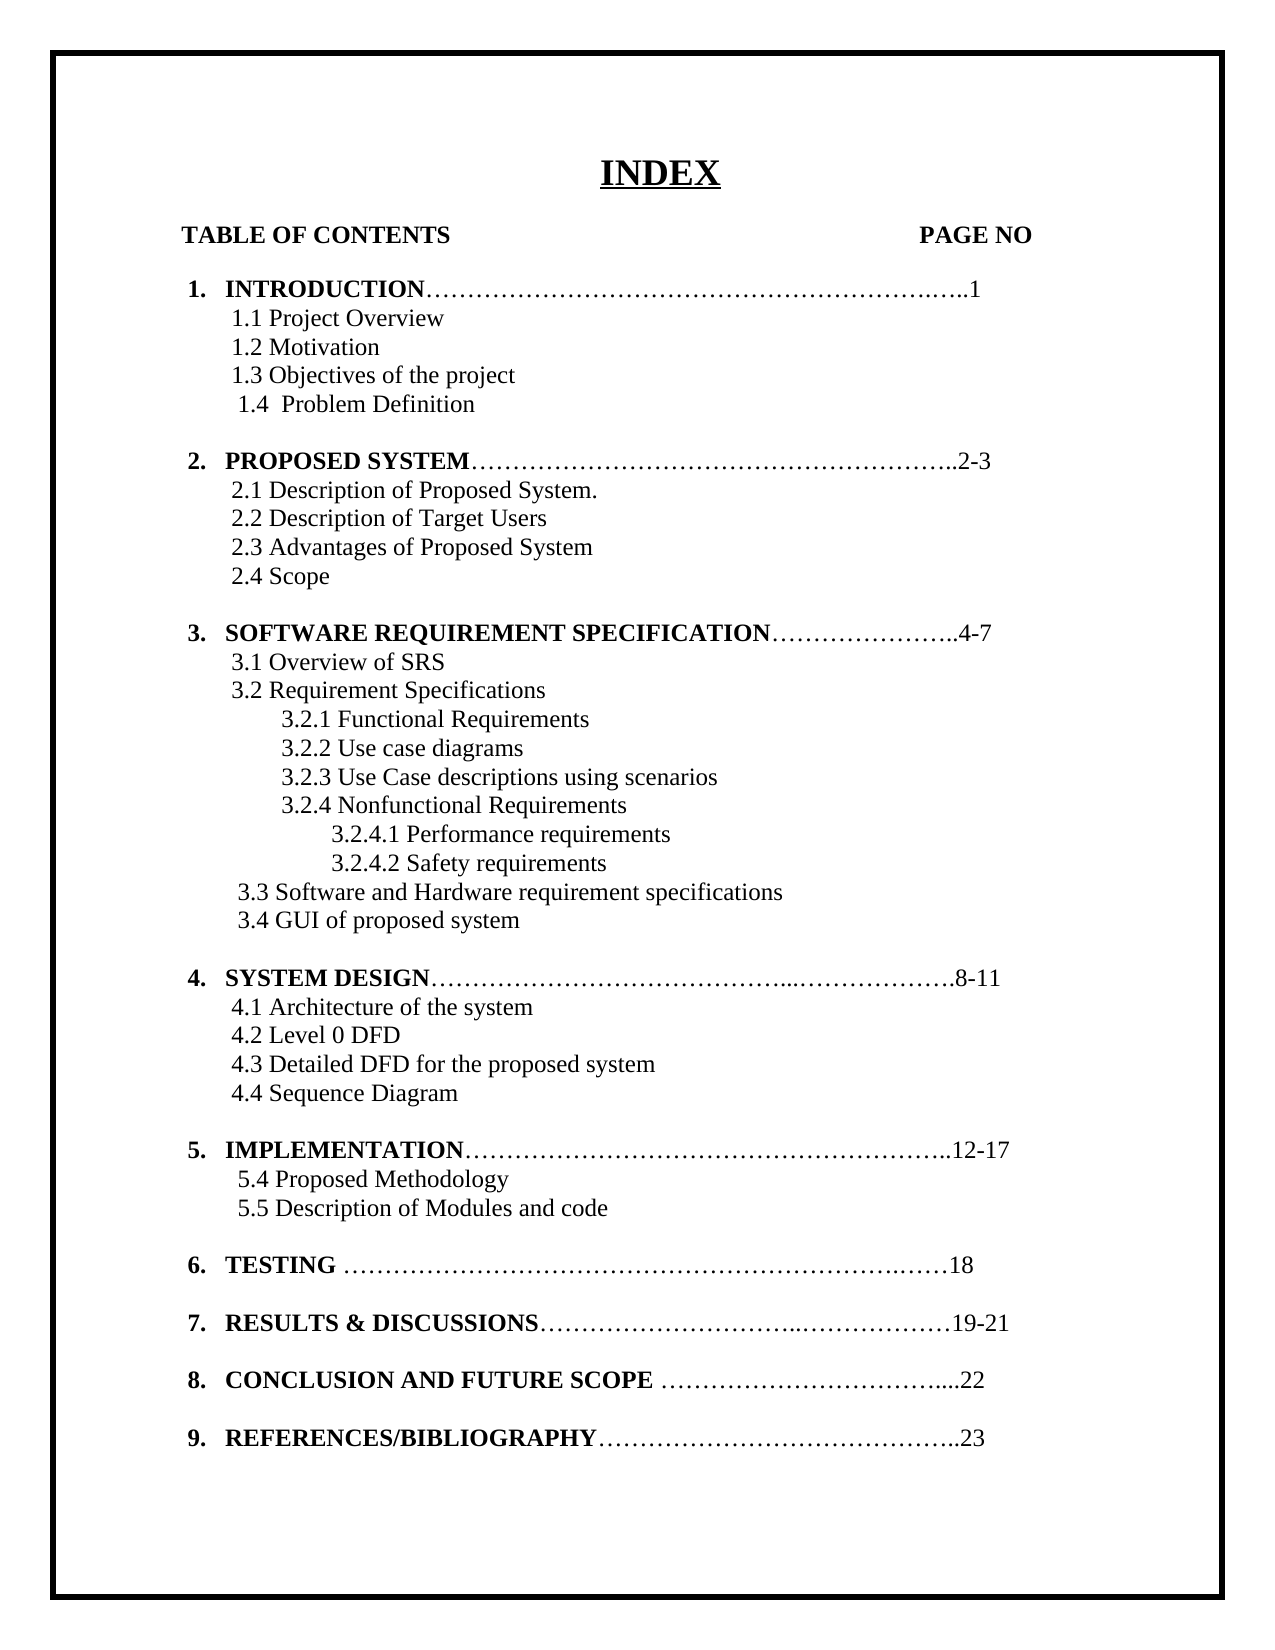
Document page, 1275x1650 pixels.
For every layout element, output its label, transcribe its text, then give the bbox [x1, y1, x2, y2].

text 3.2.4.2 Safety requirements [262, 848, 1125, 877]
text 2.4 Scope [150, 561, 1125, 590]
text 4.3 Detailed DFD for the proposed system [150, 1049, 1125, 1078]
text 3.1 Overview of SRS [150, 647, 1125, 675]
list CONCLUSION AND FUTURE SCOPE ……………………………....22 [187, 1365, 1125, 1394]
list INTRODUCTION…………………………………………………….…..1 [187, 274, 1125, 303]
list PROPOSED SYSTEM…………………………………………………..2-3 [187, 446, 1125, 475]
text 3.2.1 Functional Requirements [262, 704, 1125, 733]
text 1.1 Project Overview [150, 303, 1125, 332]
text INDEX [525, 150, 1125, 193]
text TABLE OF CONTENTS PAGE NO [150, 220, 1125, 249]
text 3.2.3 Use Case descriptions using scenarios [262, 762, 1125, 790]
text 2.1 Description of Proposed System. [150, 475, 1125, 503]
text 3.2.4 Nonfunctional Requirements [262, 790, 1125, 819]
text 2.2 Description of Target Users [150, 503, 1125, 532]
list Proposed Methodology [237, 1164, 1125, 1193]
list Problem Definition [237, 389, 1125, 418]
list REFERENCES/BIBLIOGRAPHY……………………………………..23 [187, 1423, 1125, 1452]
list TESTING ………………………………………………………….……18 [187, 1250, 1125, 1279]
text 4.1 Architecture of the system [225, 992, 1125, 1020]
list IMPLEMENTATION…………………………………………………..12-17 [187, 1135, 1125, 1164]
text 3.2.2 Use case diagrams [262, 733, 1125, 762]
text 2.3 Advantages of Proposed System [150, 532, 1125, 561]
text 3.3 Software and Hardware requirement specifications [150, 877, 1125, 905]
list Description of Modules and code [237, 1193, 1125, 1222]
list RESULTS & DISCUSSIONS…………………………..………………19-21 [187, 1308, 1125, 1337]
text 3.2.4.1 Performance requirements [262, 819, 1125, 848]
text 1.2 Motivation [150, 332, 1125, 361]
text 3.4 GUI of proposed system [150, 905, 1125, 934]
text 3.2 Requirement Specifications [150, 675, 1125, 704]
text 4.2 Level 0 DFD [150, 1020, 1125, 1049]
list SOFTWARE REQUIREMENT SPECIFICATION…………………..4-7 [187, 618, 1125, 647]
text 1.3 Objectives of the project [150, 361, 1125, 389]
text 4.4 Sequence Diagram [150, 1078, 1125, 1107]
list SYSTEM DESIGN……………………………………...……………….8-11 [187, 963, 1125, 992]
